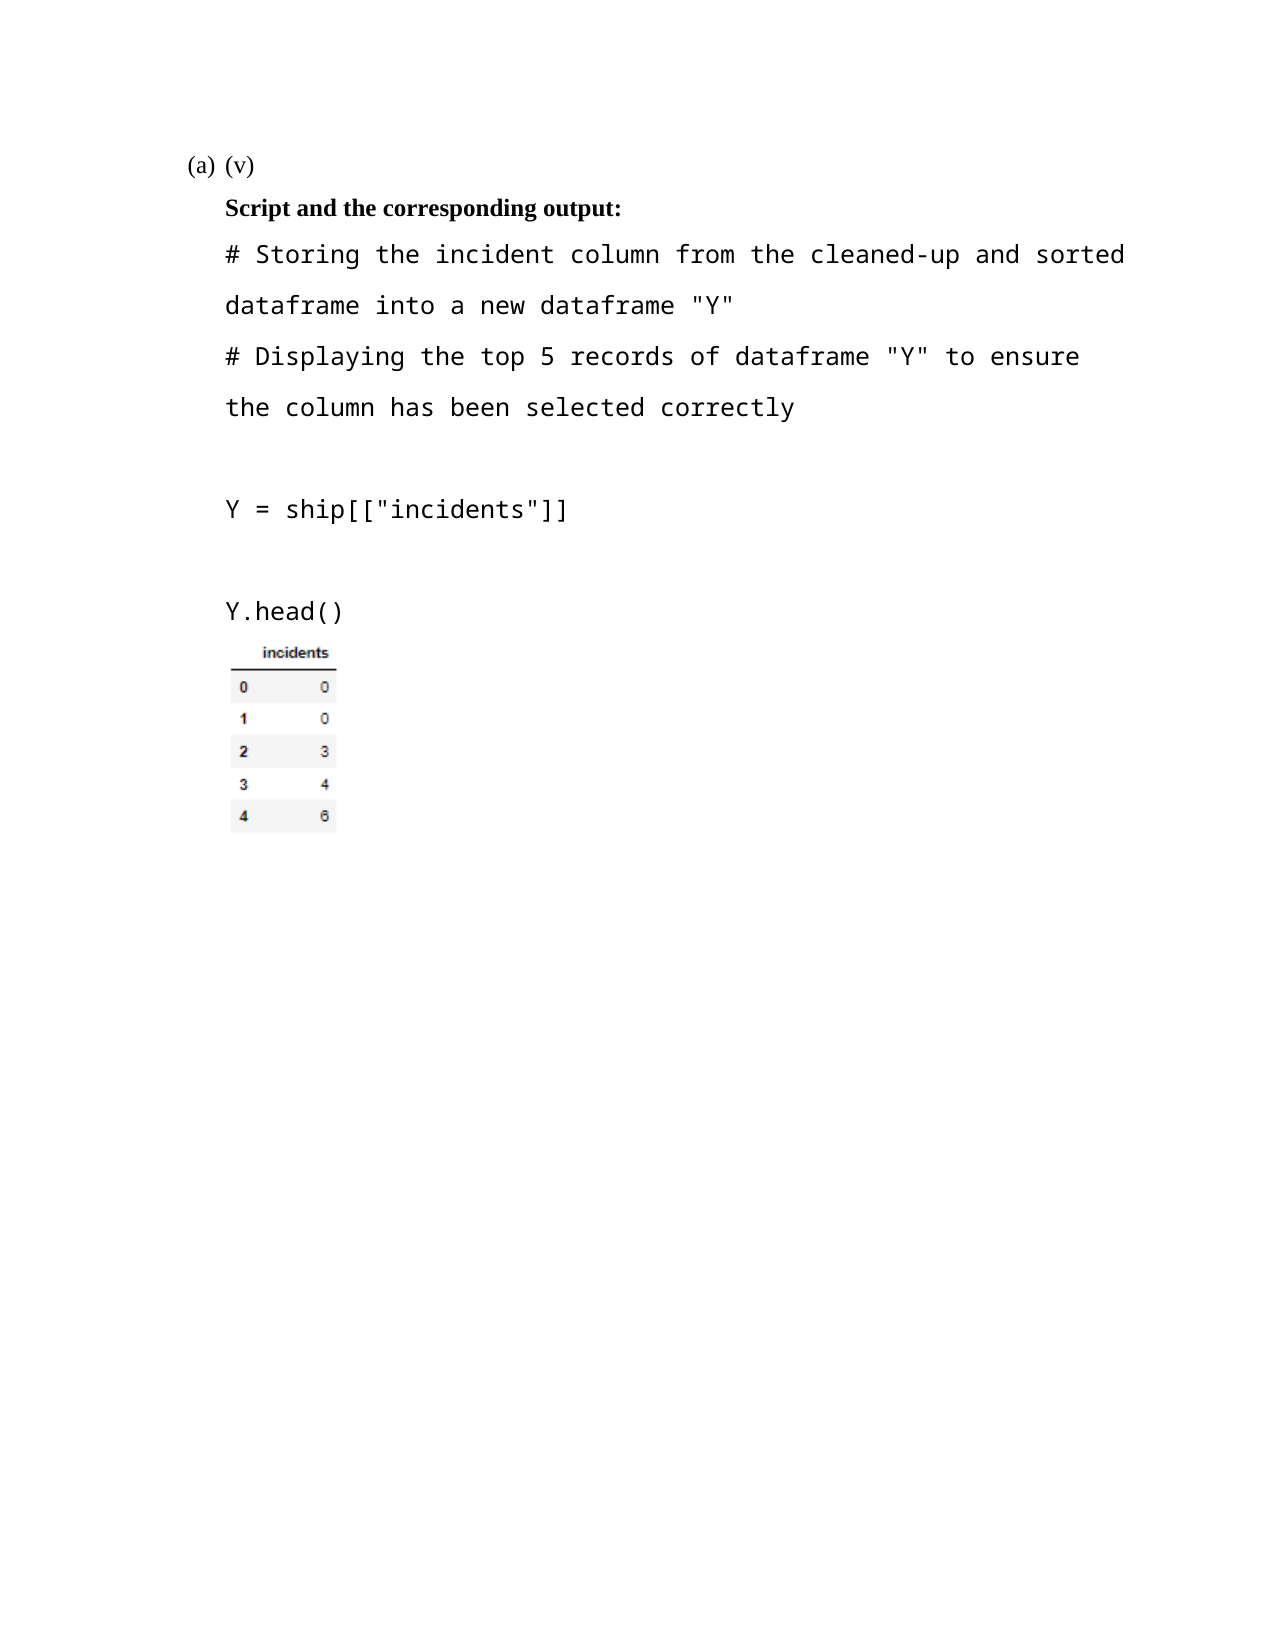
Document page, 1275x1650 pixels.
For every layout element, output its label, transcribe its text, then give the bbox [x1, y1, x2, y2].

list # Displaying the top 5 records of dataframe "Y" to ensure the column has been selected correctly [225, 338, 1125, 423]
list Y = ship[["incidents"]] [225, 491, 1125, 526]
list # Storing the incident column from the cleaned-up and sorted dataframe into a new dataframe "Y" [225, 236, 1125, 321]
list Script and the corresponding output: [225, 193, 1125, 222]
list (v) [187, 150, 1125, 179]
list Y.head() [225, 593, 1125, 628]
picture [225, 644, 343, 839]
